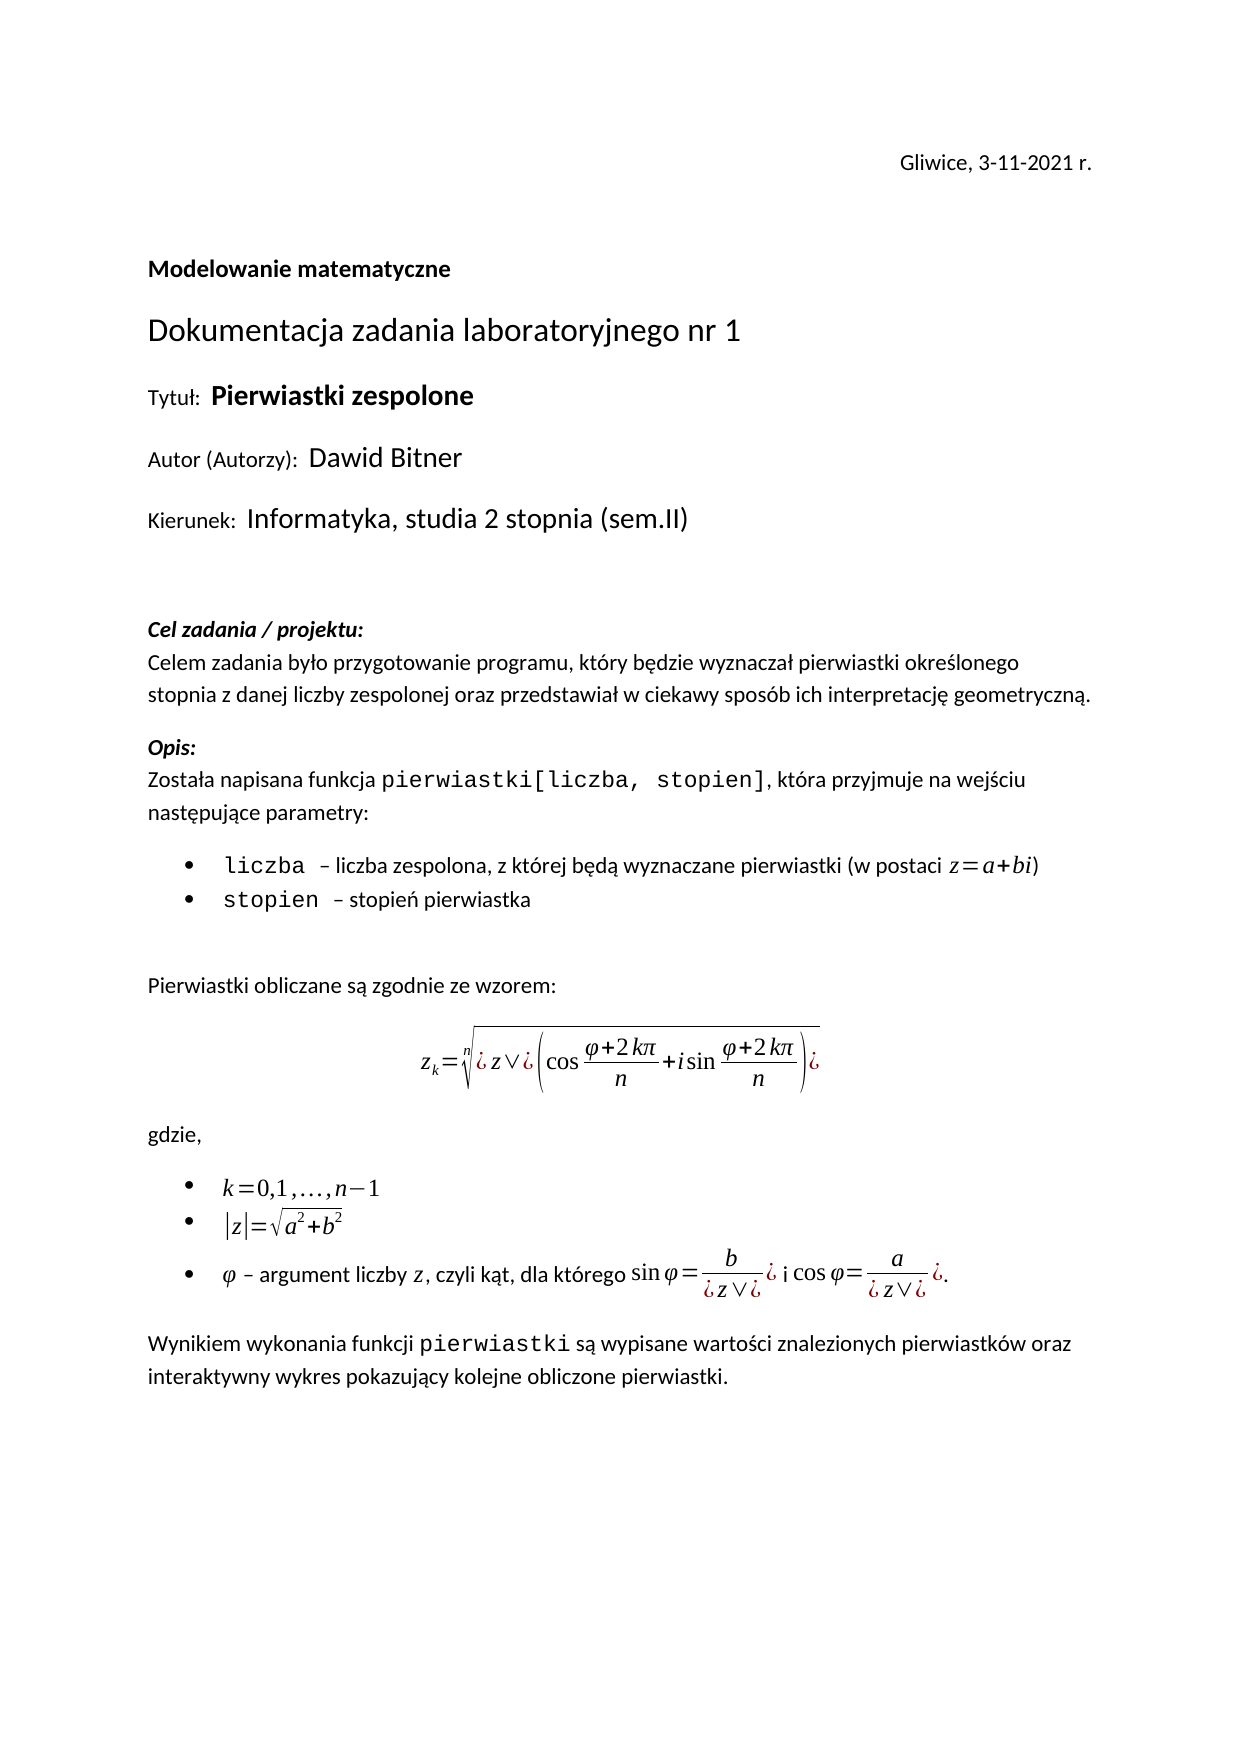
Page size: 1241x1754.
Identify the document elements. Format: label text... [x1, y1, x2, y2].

text Tytuł: Pierwiastki zespolone [148, 377, 1093, 413]
text Wynikiem wykonania funkcji pierwiastki są wypisane wartości znalezionych pierwiastków oraz interaktywny wykres pokazujący kolejne obliczone pierwiastki. [148, 1329, 1093, 1390]
text Opis: Została napisana funkcja pierwiastki[liczba, stopien], która przyjmuje na wejściu następujące parametry: [148, 733, 1093, 826]
text Gliwice, 3-11-2021 r. [148, 148, 1093, 176]
text Cel zadania / projektu: Celem zadania było przygotowanie programu, który będzie wyznaczał pierwiastki określonego stopnia z danej liczby zespolonej oraz przedstawiał w ciekawy sposób ich interpretację geometryczną. [148, 615, 1093, 708]
text Pierwiastki obliczane są zgodnie ze wzorem: [148, 971, 1093, 999]
text gdzie, [148, 1120, 1093, 1148]
list stopien – stopień pierwiastka [185, 885, 1093, 946]
list liczba – liczba zespolona, z której będą wyznaczane pierwiastki (w postaci ) [185, 851, 1093, 881]
text Kierunek: Informatyka, studia 2 stopnia (sem.II) [148, 501, 1093, 536]
text Modelowanie matematyczne [148, 254, 1093, 284]
text Dokumentacja zadania laboratoryjnego nr 1 [148, 309, 1093, 350]
text Autor (Autorzy): Dawid Bitner [148, 439, 1093, 474]
list – argument liczby , czyli kąt, dla którego i . [185, 1245, 1093, 1304]
